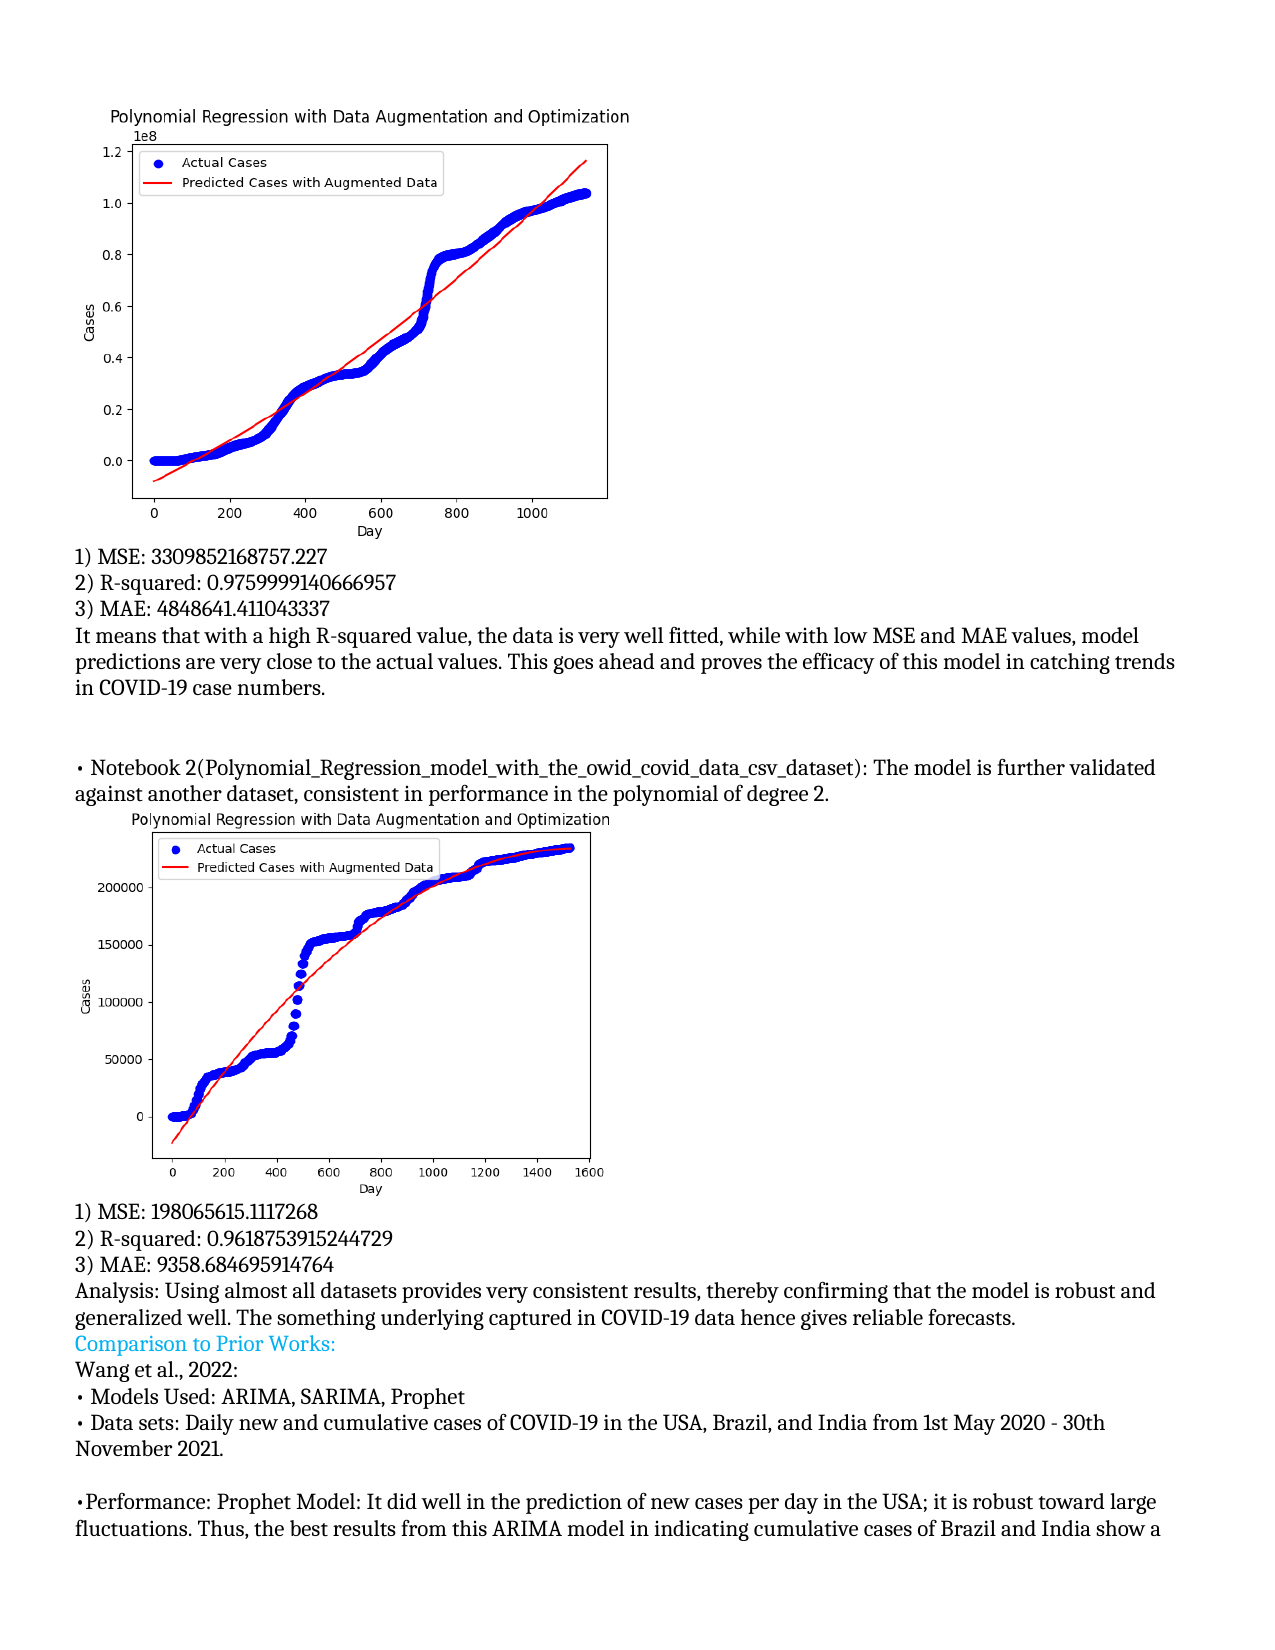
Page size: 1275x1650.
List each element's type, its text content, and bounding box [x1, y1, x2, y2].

text 2) R-squared: 0.9759999140666957 [75, 570, 1200, 596]
text Wang et al., 2022: [75, 1357, 1200, 1383]
text Analysis: Using almost all datasets provides very consistent results, thereby confirming that the model is robust and generalized well. The something underlying captured in COVID-19 data hence gives reliable forecasts. [75, 1278, 1200, 1331]
text 3) MAE: 9358.684695914764 [75, 1252, 1200, 1278]
text 1) MSE: 198065615.1117268 [75, 1199, 1200, 1225]
text 2) R-squared: 0.9618753915244729 [75, 1225, 1200, 1252]
text Comparison to Prior Works: [75, 1331, 1200, 1357]
text • Models Used: ARIMA, SARIMA, Prophet [75, 1383, 1200, 1410]
text It means that with a high R-squared value, the data is very well fitted, while with low MSE and MAE values, model predictions are very close to the actual values. This goes ahead and proves the efficacy of this model in catching trends in COVID-19 case numbers. [75, 622, 1200, 702]
text 3) MAE: 4848641.411043337 [75, 596, 1200, 622]
picture [75, 807, 609, 1199]
text • Notebook 2(Polynomial_Regression_model_with_the_owid_covid_data_csv_dataset): The model is further validated against another dataset, consistent in performance in the polynomial of degree 2. [75, 754, 1200, 807]
picture [75, 101, 636, 544]
text • Data sets: Daily new and cumulative cases of COVID-19 in the USA, Brazil, and India from 1st May 2020 - 30th November 2021. [75, 1410, 1200, 1463]
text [75, 1489, 1200, 1542]
text 1) MSE: 3309852168757.227 [75, 543, 1200, 570]
